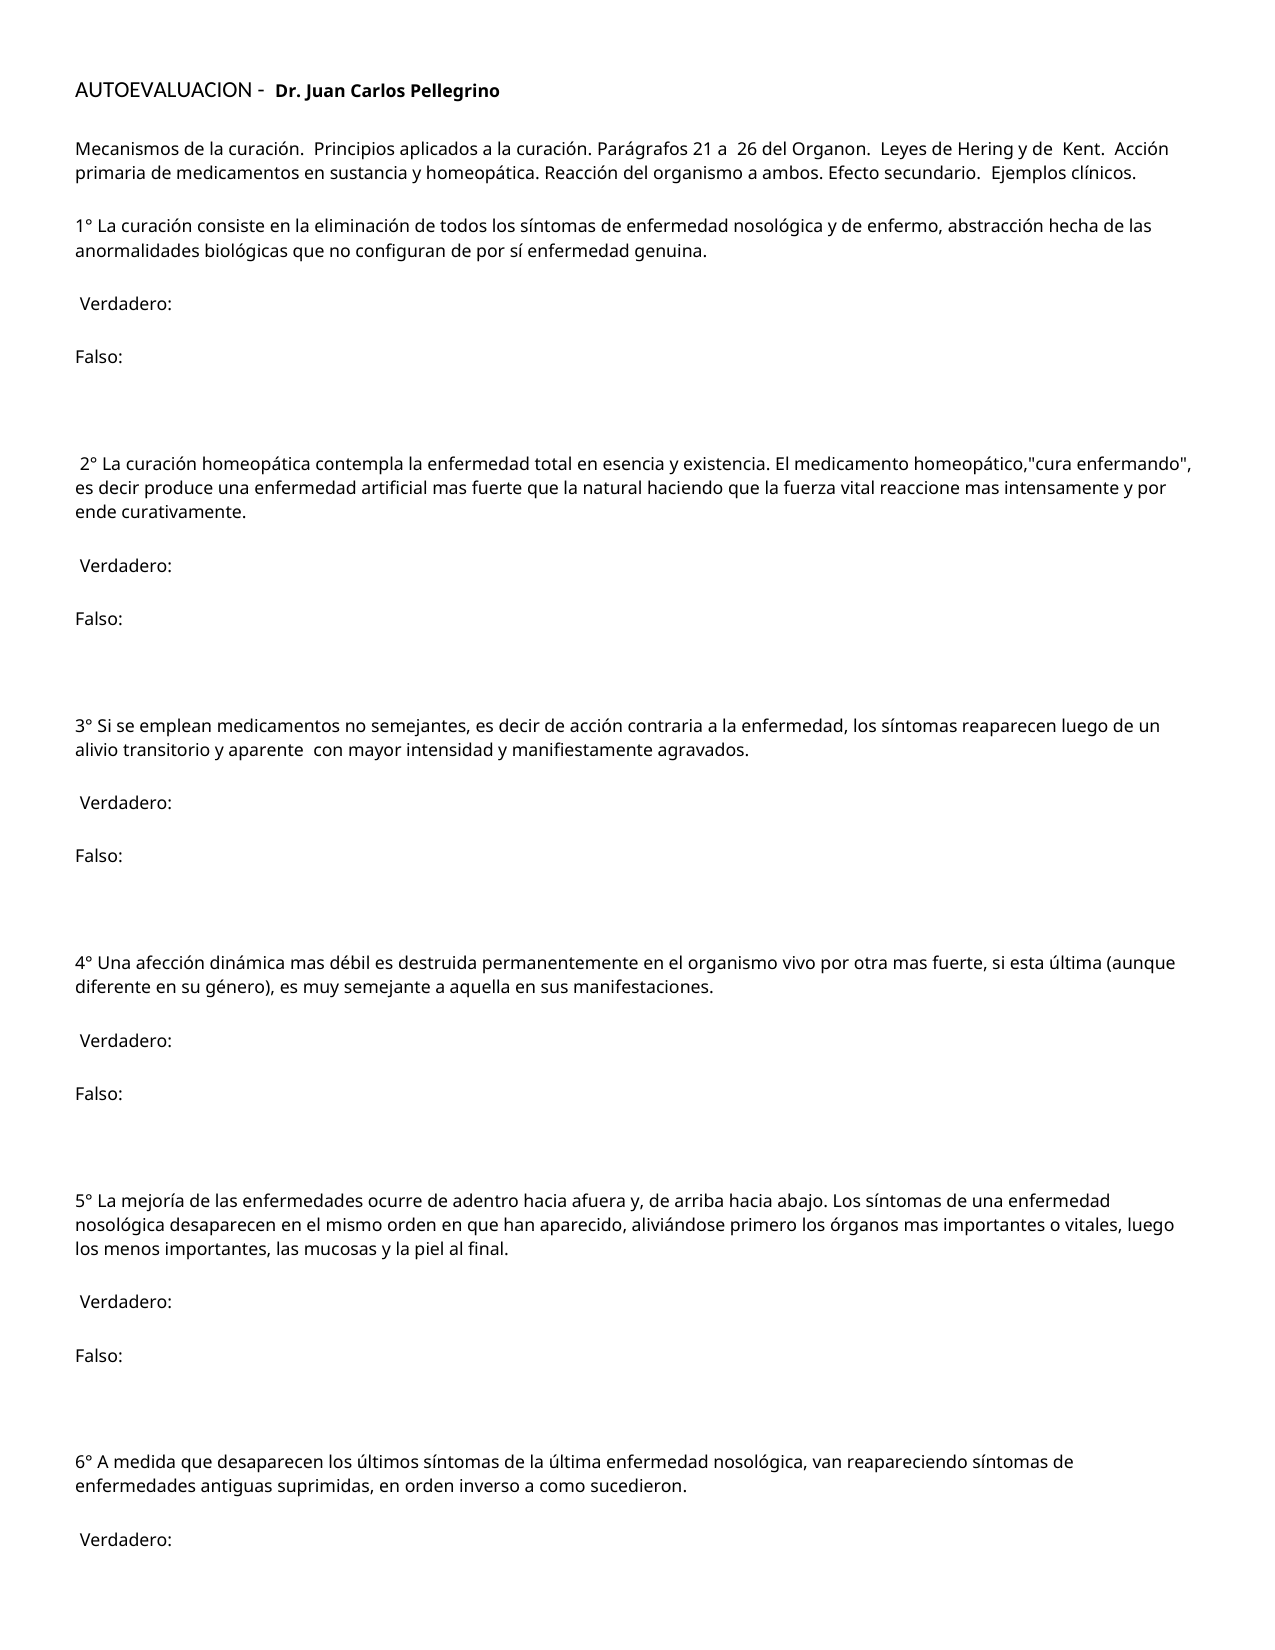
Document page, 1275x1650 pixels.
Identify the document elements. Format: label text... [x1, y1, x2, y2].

text 3° Si se emplean medicamentos no semejantes, es decir de acción contraria a la enfermedad, los síntomas reaparecen luego de un alivio transitorio y aparente con mayor intensidad y manifiestamente agravados. [75, 713, 1200, 761]
text 5° La mejoría de las enfermedades ocurre de adentro hacia afuera y, de arriba hacia abajo. Los síntomas de una enfermedad nosológica desaparecen en el mismo orden en que han aparecido, aliviándose primero los órganos mas importantes o vitales, luego los menos importantes, las mucosas y la piel al final. [75, 1188, 1200, 1261]
text Verdadero: [75, 291, 1200, 316]
text 1° La curación consiste en la eliminación de todos los síntomas de enfermedad nosológica y de enfermo, abstracción hecha de las anormalidades biológicas que no configuran de por sí enfermedad genuina. [75, 214, 1200, 262]
text Falso: [75, 1081, 1200, 1106]
text Falso: [75, 844, 1200, 868]
text Falso: [75, 1343, 1200, 1367]
text Mecanismos de la curación. Principios aplicados a la curación. Parágrafos 21 a 26 del Organon. Leyes de Hering y de Kent. Acción primaria de medicamentos en sustancia y homeopática. Reacción del organismo a ambos. Efecto secundario. Ejemplos clínicos. [75, 136, 1200, 185]
text AUTOEVALUACION - Dr. Juan Carlos Pellegrino [75, 75, 1200, 103]
text Verdadero: [75, 553, 1200, 577]
text Verdadero: [75, 1290, 1200, 1314]
text Falso: [75, 606, 1200, 631]
text Verdadero: [75, 791, 1200, 815]
text 6° A medida que desaparecen los últimos síntomas de la última enfermedad nosológica, van reapareciendo síntomas de enfermedades antiguas suprimidas, en orden inverso a como sucedieron. [75, 1450, 1200, 1498]
text Verdadero: [75, 1028, 1200, 1052]
text 2° La curación homeopática contempla la enfermedad total en esencia y existencia. El medicamento homeopático,"cura enfermando", es decir produce una enfermedad artificial mas fuerte que la natural haciendo que la fuerza vital reaccione mas intensamente y por ende curativamente. [75, 451, 1200, 524]
text Falso: [75, 345, 1200, 369]
text Verdadero: [75, 1527, 1200, 1551]
text 4° Una afección dinámica mas débil es destruida permanentemente en el organismo vivo por otra mas fuerte, si esta última (aunque diferente en su género), es muy semejante a aquella en sus manifestaciones. [75, 951, 1200, 999]
